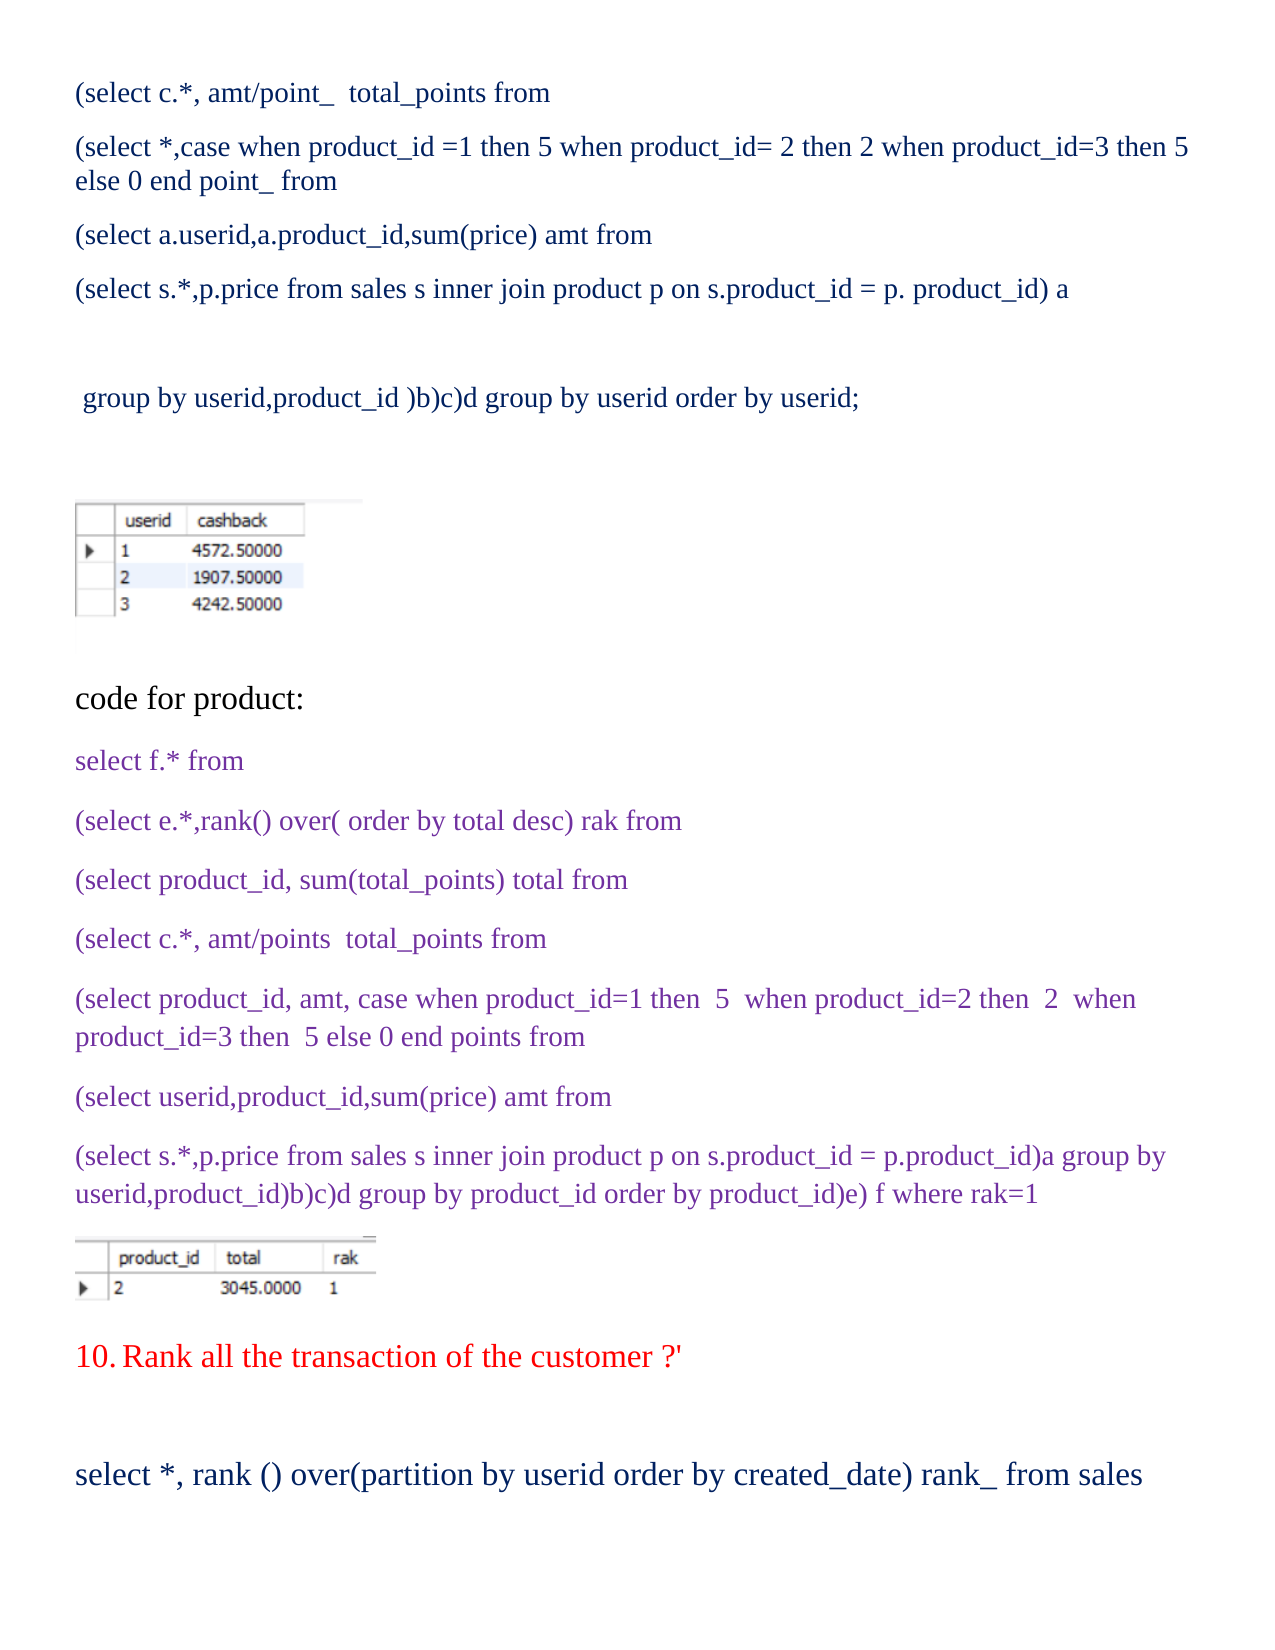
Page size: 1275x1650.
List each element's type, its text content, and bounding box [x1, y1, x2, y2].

text select f.* from [75, 743, 1200, 777]
text (select e.*,rank() over( order by total desc) rak from [75, 803, 1200, 836]
text code for product: [75, 678, 1200, 717]
text (select c.*, amt/points total_points from [75, 921, 1200, 955]
picture [75, 1236, 377, 1336]
text (select a.userid,a.product_id,sum(price) amt from [75, 217, 1200, 251]
text (select product_id, sum(total_points) total from [75, 862, 1200, 896]
text (select product_id, amt, case when product_id=1 then 5 when product_id=2 then 2 when product_id=3 then 5 else 0 end points from [75, 981, 1200, 1053]
text (select *,case when product_id =1 then 5 when product_id= 2 then 2 when product_id=3 then 5 else 0 end point_ from [75, 129, 1200, 196]
text 10. Rank all the transaction of the customer ?' [75, 1236, 1200, 1374]
text (select userid,product_id,sum(price) amt from [75, 1079, 1200, 1112]
text (select s.*,p.price from sales s inner join product p on s.product_id = p. product_id) a [75, 272, 1200, 305]
text group by userid,product_id )b)c)d group by userid order by userid; [75, 380, 1200, 414]
text (select s.*,p.price from sales s inner join product p on s.product_id = p.product_id)a group by userid,product_id)b)c)d group by product_id order by product_id)e) f where rak=1 [75, 1138, 1200, 1210]
picture [75, 499, 363, 654]
text select *, rank () over(partition by userid order by created_date) rank_ from sales [75, 1454, 1200, 1493]
text (select c.*, amt/point_ total_points from [75, 75, 1200, 108]
